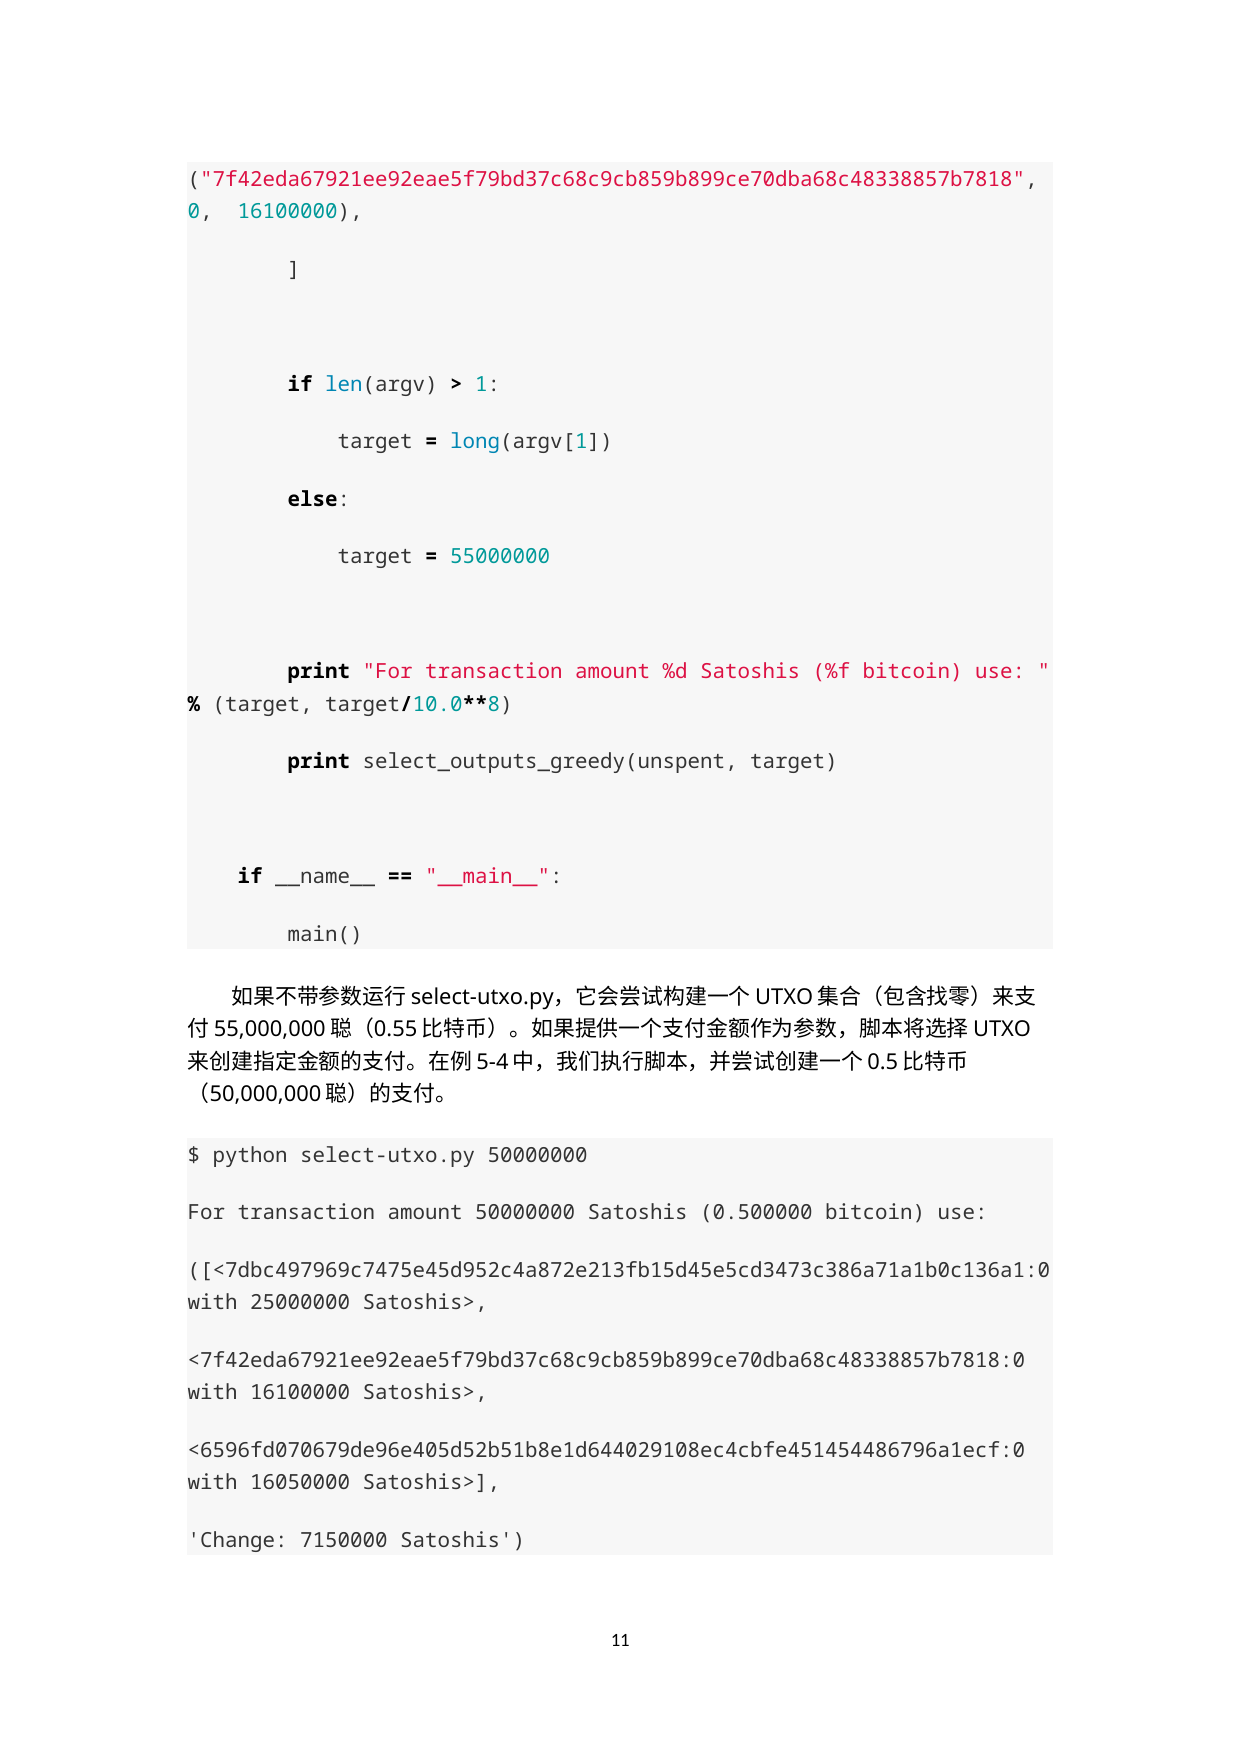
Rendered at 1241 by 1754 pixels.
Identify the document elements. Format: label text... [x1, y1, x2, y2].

text 如果不带参数运行select-utxo.py，它会尝试构建一个UTXO集合（包含找零）来支付55,000,000聪（0.55比特币）。如果提供一个支付金额作为参数，脚本将选择UTXO来创建指定金额的支付。在例5-4中，我们执行脚本，并尝试创建一个0.5比特币（50,000,000聪）的支付。 [187, 979, 1053, 1109]
text ([<7dbc497969c7475e45d952c4a872e213fb15d45e5cd3473c386a71a1b0c136a1:0 with 25000000 Satoshis>, [187, 1253, 1053, 1318]
text if __name__ == "__main__": [187, 859, 1053, 892]
text target = long(argv[1]) [187, 424, 1053, 457]
text For transaction amount 50000000 Satoshis (0.500000 bitcoin) use: [187, 1195, 1053, 1228]
text <6596fd070679de96e405d52b51b8e1d644029108ec4cbfe451454486796a1ecf:0 with 16050000 Satoshis>], [187, 1433, 1053, 1498]
text <7f42eda67921ee92eae5f79bd37c68c9cb859b899ce70dba68c48338857b7818:0 with 16100000 Satoshis>, [187, 1343, 1053, 1408]
text target = 55000000 [187, 539, 1053, 572]
text if len(argv) > 1: [187, 367, 1053, 399]
text $ python select-utxo.py 50000000 [187, 1138, 1053, 1170]
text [187, 162, 1053, 227]
text main() [187, 917, 1053, 949]
text ] [187, 252, 1053, 284]
text print "For transaction amount %d Satoshis (%f bitcoin) use: " % (target, target/10.0**8) [187, 654, 1053, 719]
text 'Change: 7150000 Satoshis') [187, 1523, 1053, 1555]
text print select_outputs_greedy(unspent, target) [187, 744, 1053, 777]
text else: [187, 482, 1053, 514]
